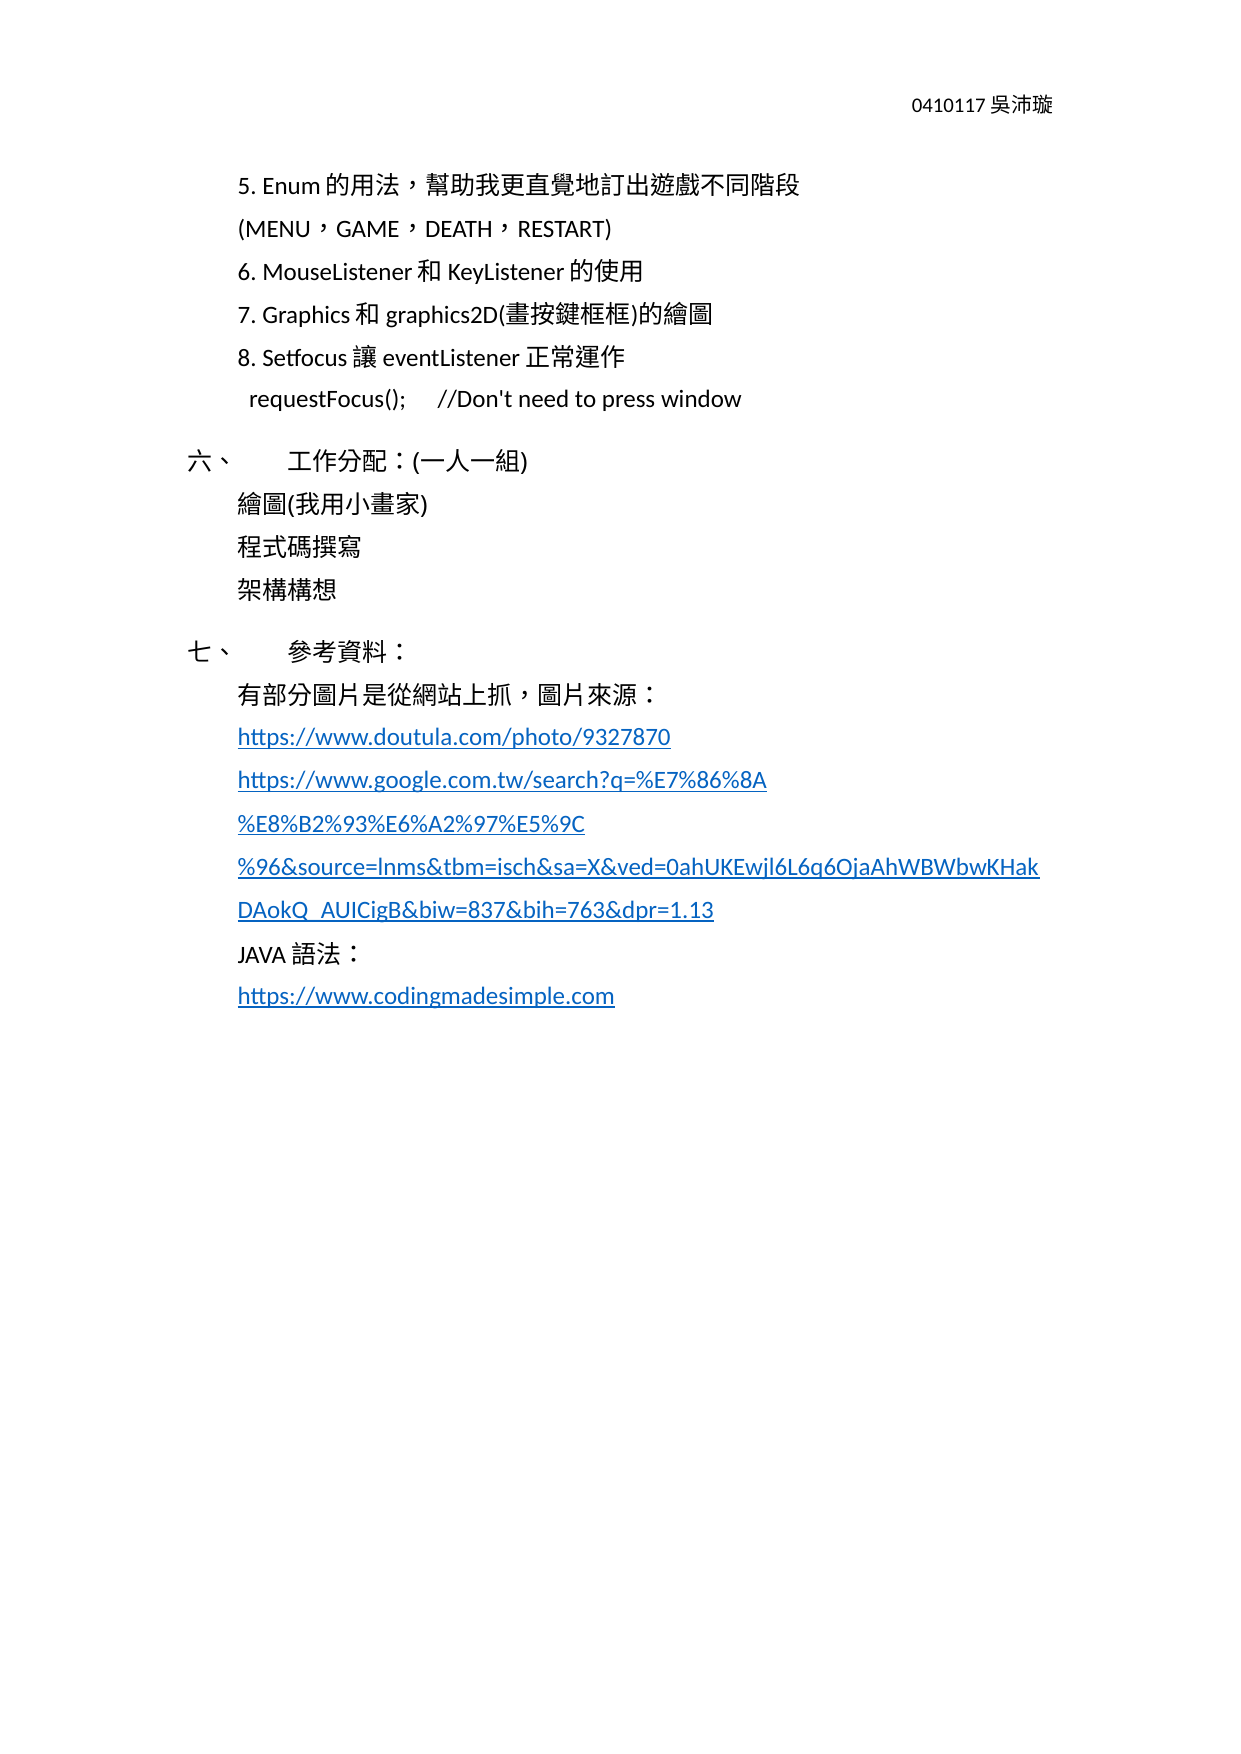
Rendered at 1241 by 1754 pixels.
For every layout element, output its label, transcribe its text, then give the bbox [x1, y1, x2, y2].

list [187, 164, 1053, 418]
list 工作分配：(一人一組) 繪圖(我用小畫家) 程式碼撰寫 架構構想 [187, 441, 1053, 608]
list 參考資料： 有部分圖片是從網站上抓，圖片來源： https://www.doutula.com/photo/9327870 https://www.google.com.tw/search?q=%E7%86%8A%E8%B2%93%E6%A2%97%E5%9C%96&source=lnms&tbm=isch&sa=X&ved=0ahUKEwjl6L6q6OjaAhWBWbwKHakDAokQ_AUICigB&biw=837&bih=763&dpr=1.13 JAVA語法： https://www.codingmadesimple.com [187, 632, 1053, 1014]
